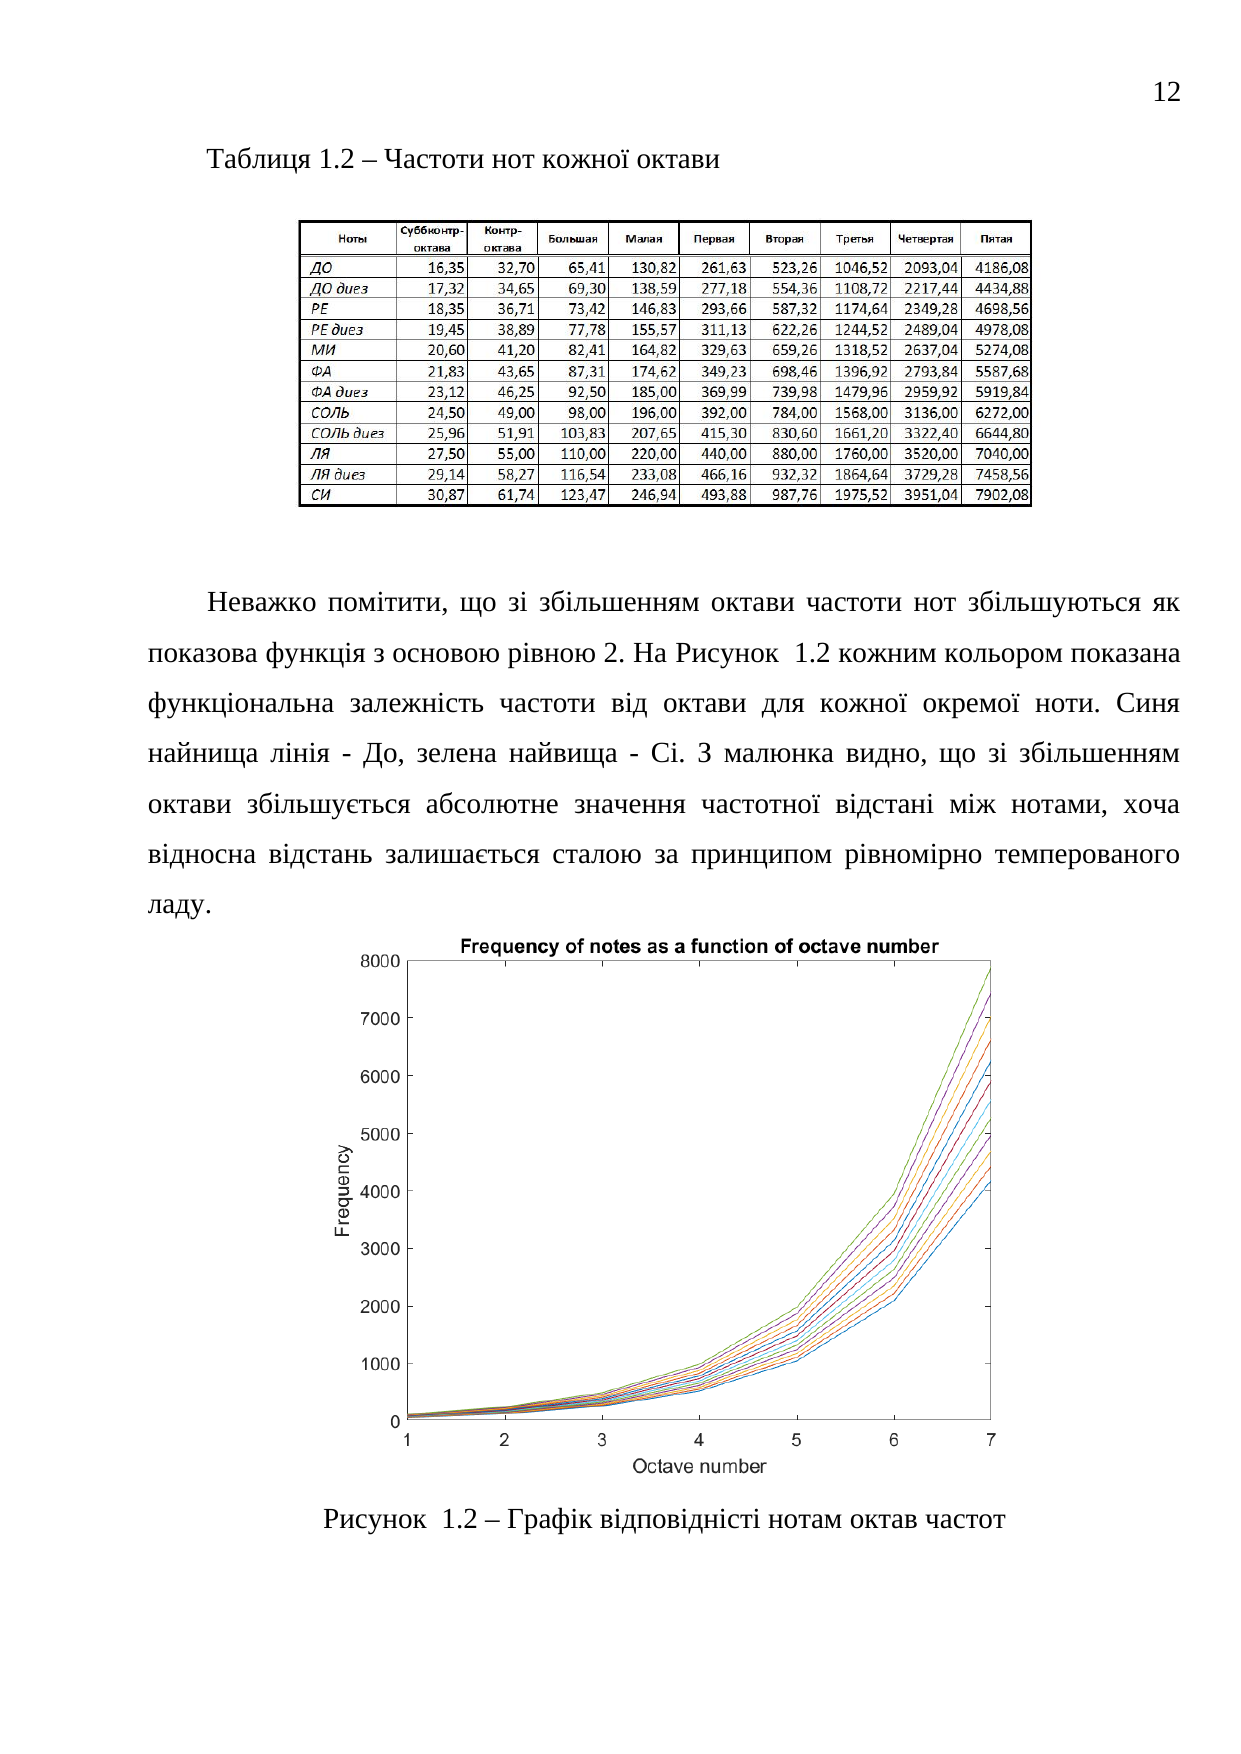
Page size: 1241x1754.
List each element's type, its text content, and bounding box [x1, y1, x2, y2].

text Неважко помітити, що зі збільшенням октави частоти нот збільшуються як показова функція з основою рівною 2. На Рисунку 1.4 кожним кольором показана функціональна залежність частоти від октави для кожної окремої ноти. Синя найнища лінія - До, зелена найвища - Сі. З малюнка видно, що зі збільшенням октави збільшується абсолютне значення частотної відстані між нотами, хоча відносна відстань залишається сталою за принципом рівномірно темперованого ладу. [148, 584, 1181, 920]
text Таблиця 1.2 – Частоти нот кожної октави [148, 141, 1181, 174]
picture [332, 936, 997, 1475]
text Рисунок 1.2 – Графік відповідністі нотам октав частот [148, 1501, 1181, 1534]
picture [275, 191, 1054, 535]
